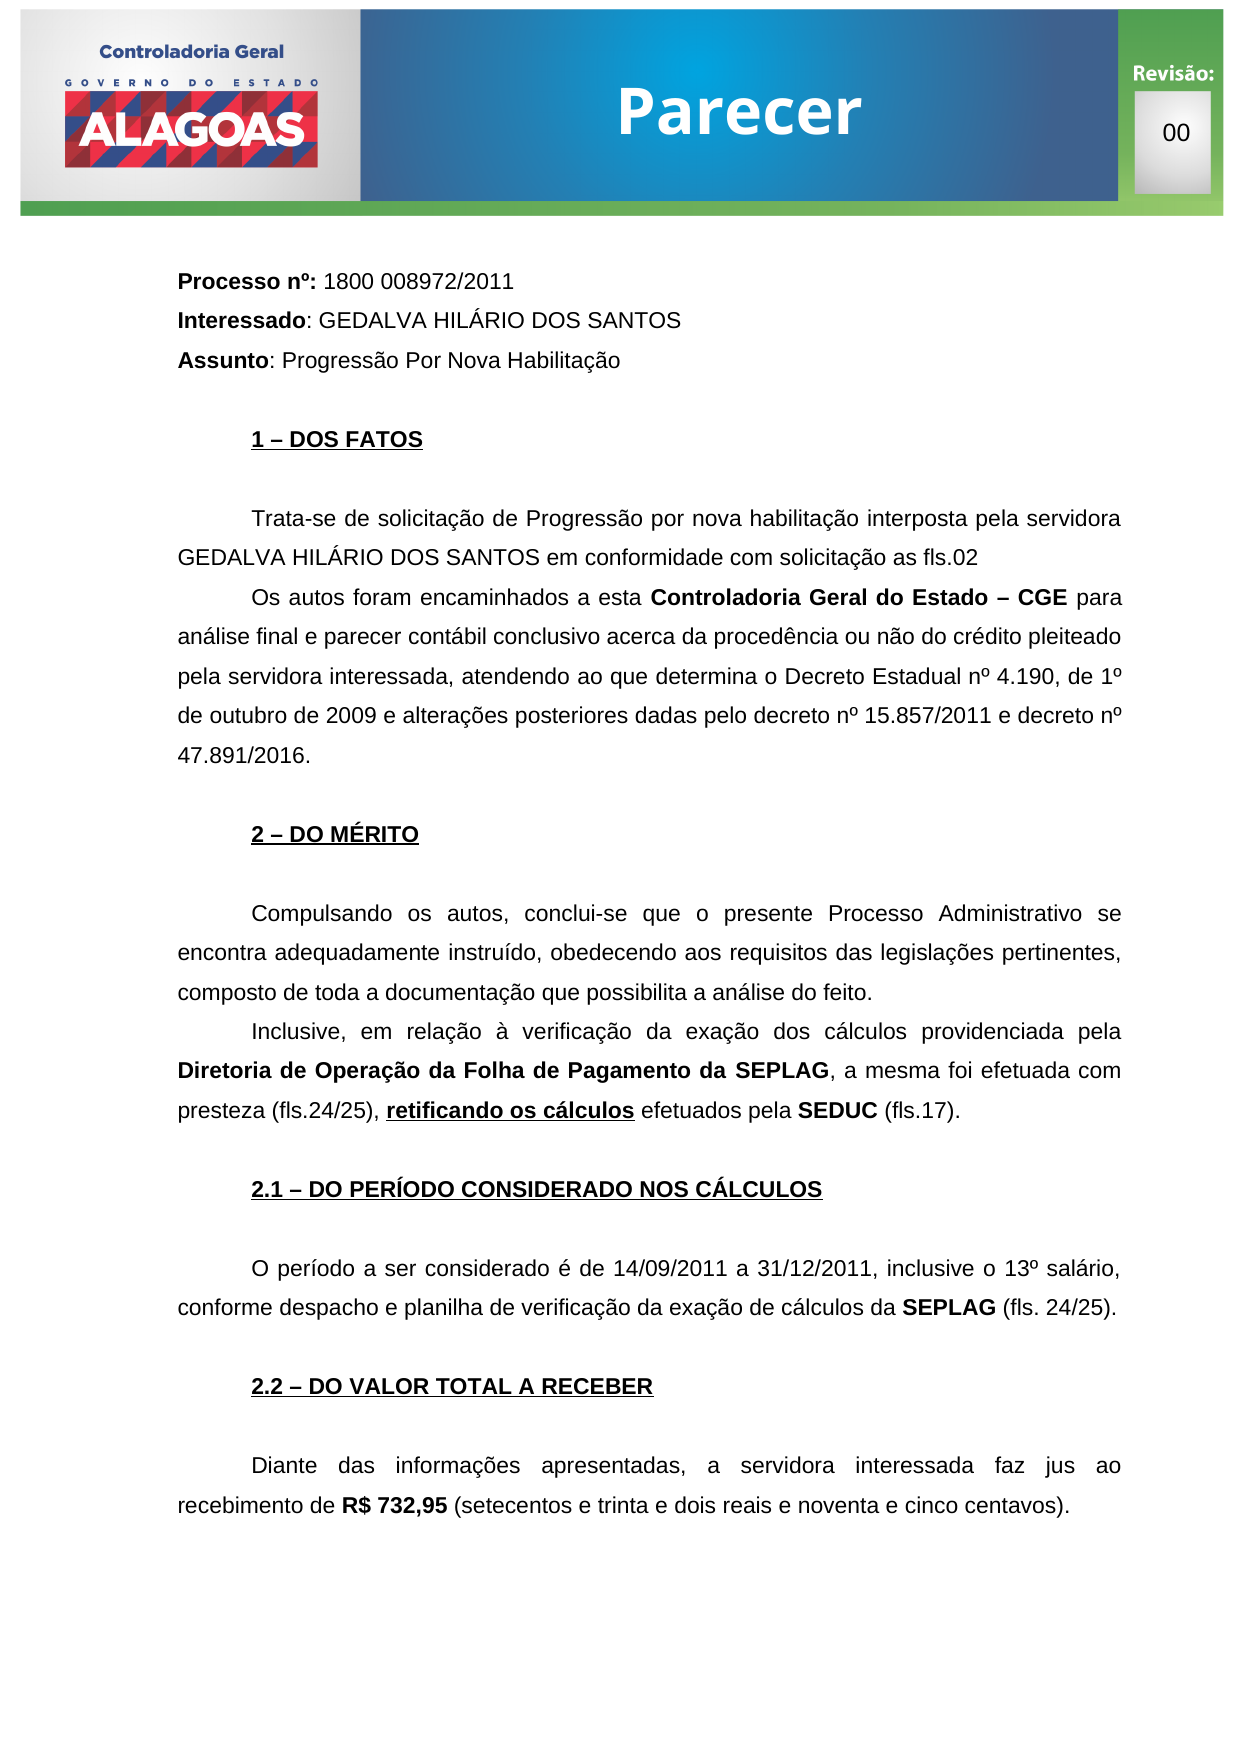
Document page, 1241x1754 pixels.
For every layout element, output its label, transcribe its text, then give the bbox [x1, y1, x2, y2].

text 1 – DOS FATOS [177, 426, 1122, 452]
text Inclusive, em relação à verificação da exação dos cálculos providenciada pela Diretoria de Operação da Folha de Pagamento da SEPLAG, a mesma foi efetuada com presteza (fls.24/25), retificando os cálculos efetuados pela SEDUC (fls.17). [177, 1018, 1122, 1123]
text 2.1 – DO PERÍODO CONSIDERADO NOS CÁLCULOS [177, 1176, 1122, 1202]
text O período a ser considerado é de 14/09/2011 a 31/12/2011, inclusive o 13º salário, conforme despacho e planilha de verificação da exação de cálculos da SEPLAG (fls. 24/25). [177, 1255, 1122, 1321]
text Processo nº: 1800 008972/2011 [177, 268, 1122, 294]
text Compulsando os autos, conclui-se que o presente Processo Administrativo se encontra adequadamente instruído, obedecendo aos requisitos das legislações pertinentes, composto de toda a documentação que possibilita a análise do feito. [177, 899, 1122, 1005]
text 2 – DO MÉRITO [177, 821, 1122, 847]
text Interessado: GEDALVA HILÁRIO DOS SANTOS [177, 307, 1122, 334]
text 2.2 – DO VALOR TOTAL A RECEBER [177, 1373, 1122, 1399]
text Assunto: Progressão Por Nova Habilitação [177, 347, 1122, 373]
text Trata-se de solicitação de Progressão por nova habilitação interposta pela servidora GEDALVA HILÁRIO DOS SANTOS em conformidade com solicitação as fls.02 [177, 505, 1122, 571]
text Os autos foram encaminhados a esta Controladoria Geral do Estado – CGE para análise final e parecer contábil conclusivo acerca da procedência ou não do crédito pleiteado pela servidora interessada, atendendo ao que determina o Decreto Estadual nº 4.190, de 1º de outubro de 2009 e alterações posteriores dadas pelo decreto nº 15.857/2011 e decreto nº 47.891/2016. [177, 584, 1122, 768]
picture [20, 9, 1224, 216]
text Diante das informações apresentadas, a servidora interessada faz jus ao recebimento de R$ 732,95 (setecentos e trinta e dois reais e noventa e cinco centavos). [177, 1452, 1122, 1518]
